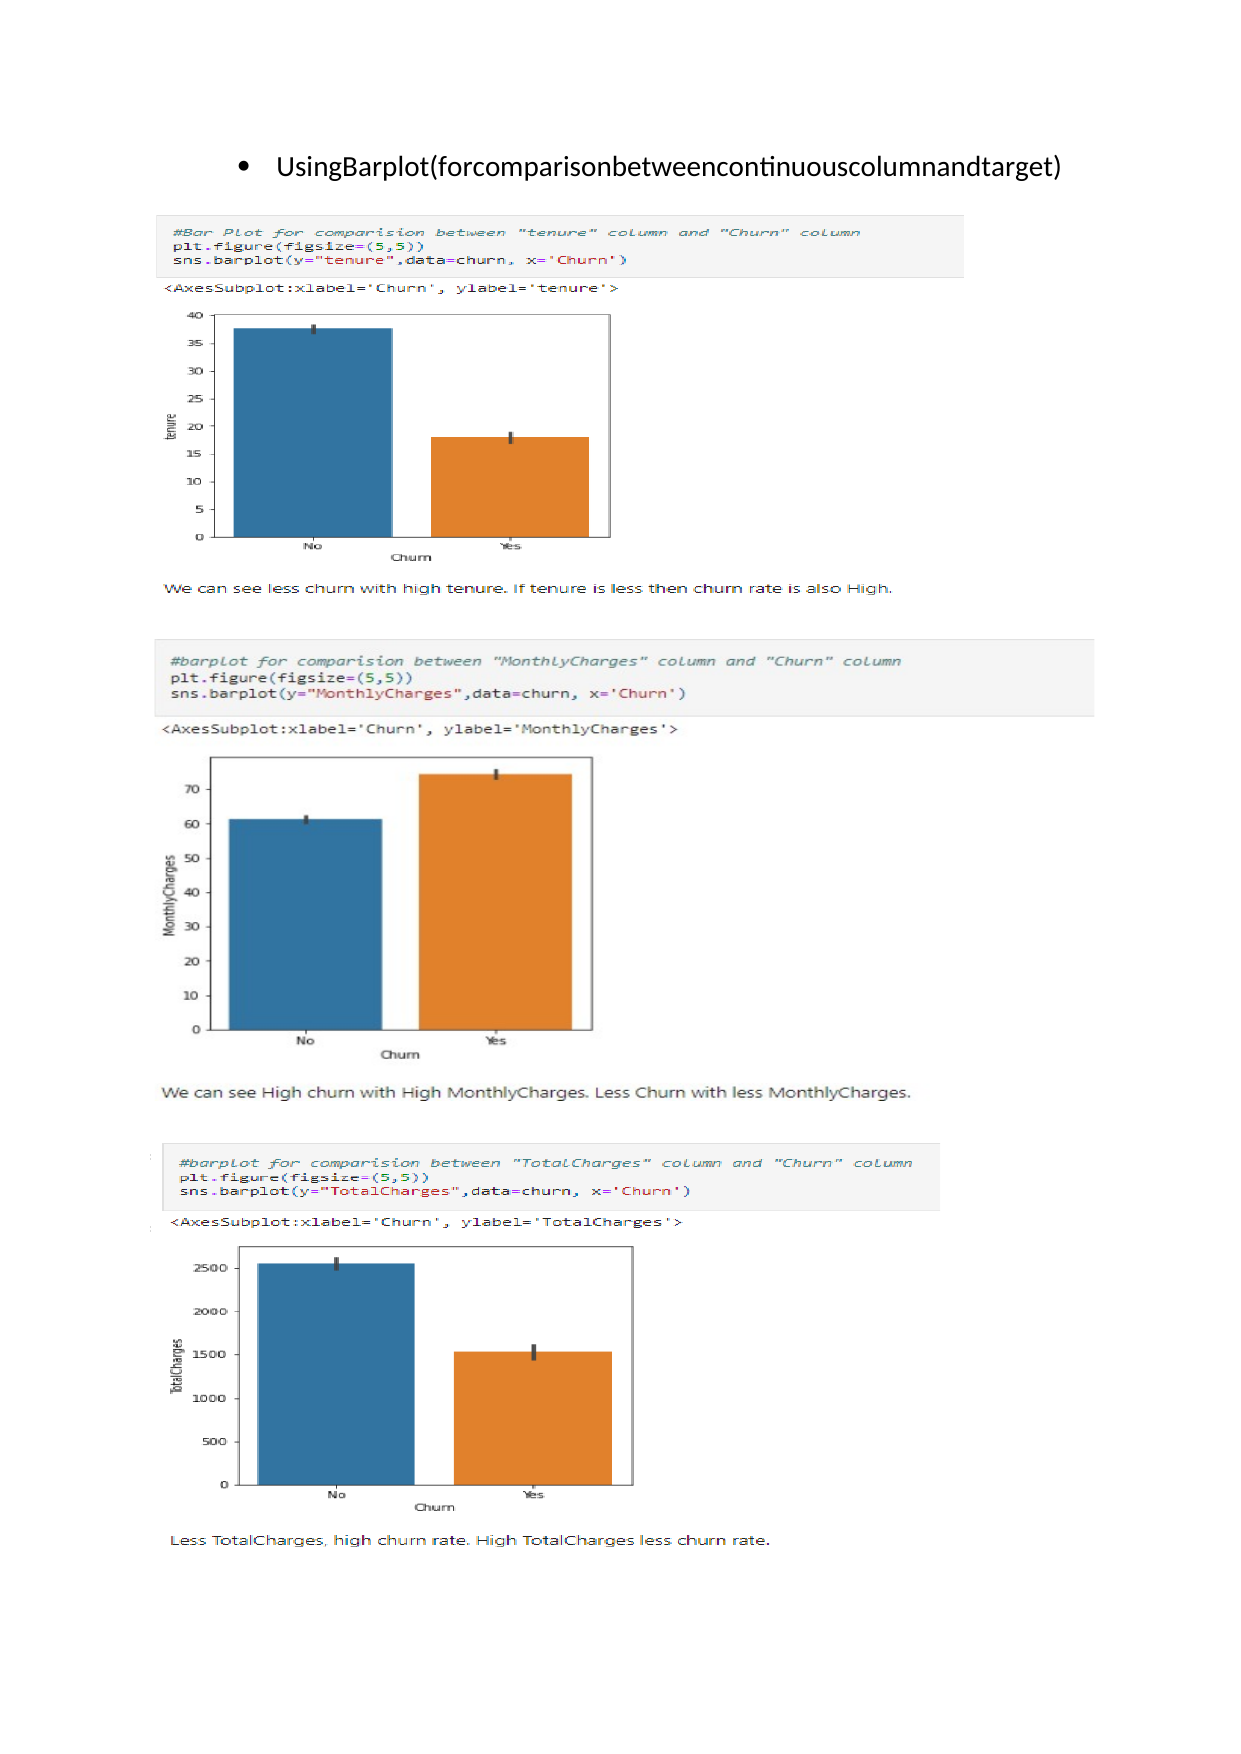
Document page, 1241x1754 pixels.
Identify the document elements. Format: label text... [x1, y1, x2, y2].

list UsingBarplot(forcomparisonbetweencontinuouscolumnandtarget) [239, 148, 1090, 184]
picture [154, 639, 1095, 1101]
picture [156, 215, 964, 595]
picture [150, 1143, 941, 1547]
